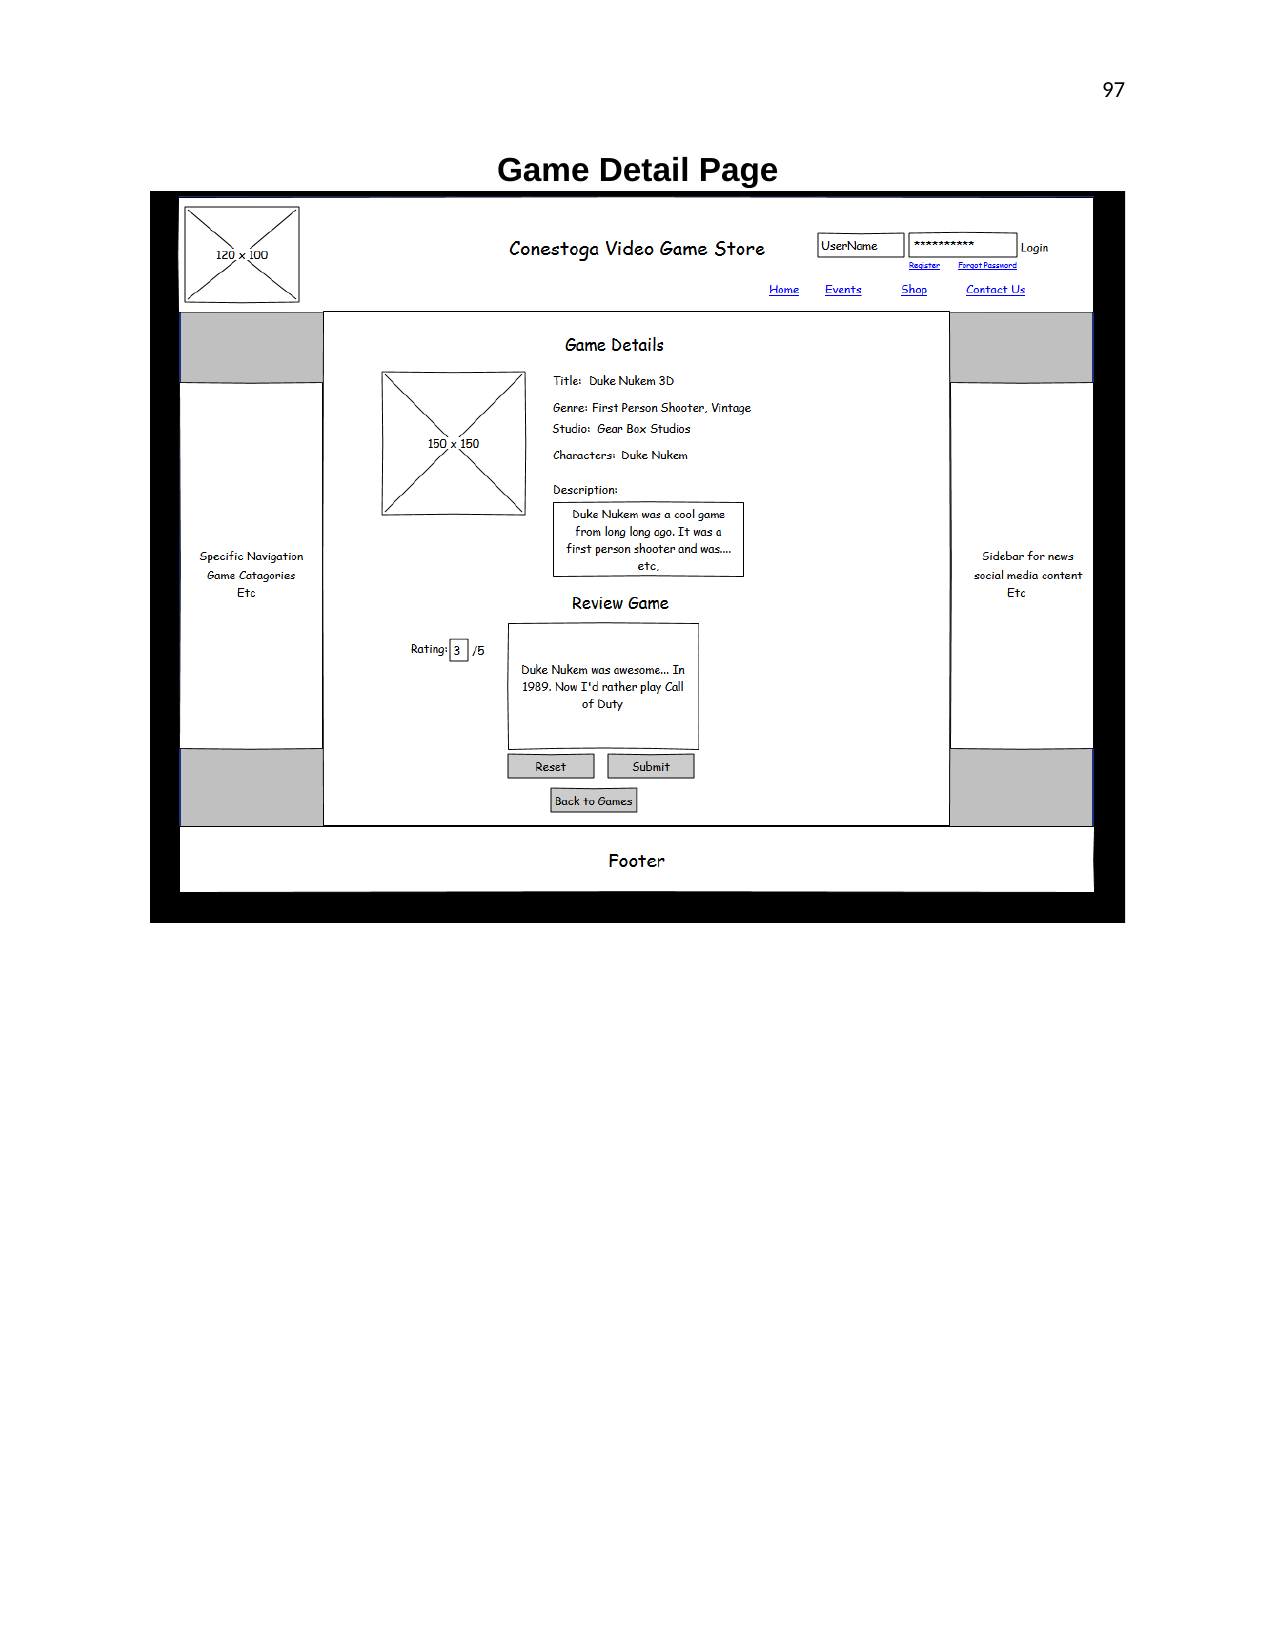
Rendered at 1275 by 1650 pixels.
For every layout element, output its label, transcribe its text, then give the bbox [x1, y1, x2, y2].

subtitle Game Detail Page [150, 150, 1125, 188]
picture [150, 191, 1125, 923]
